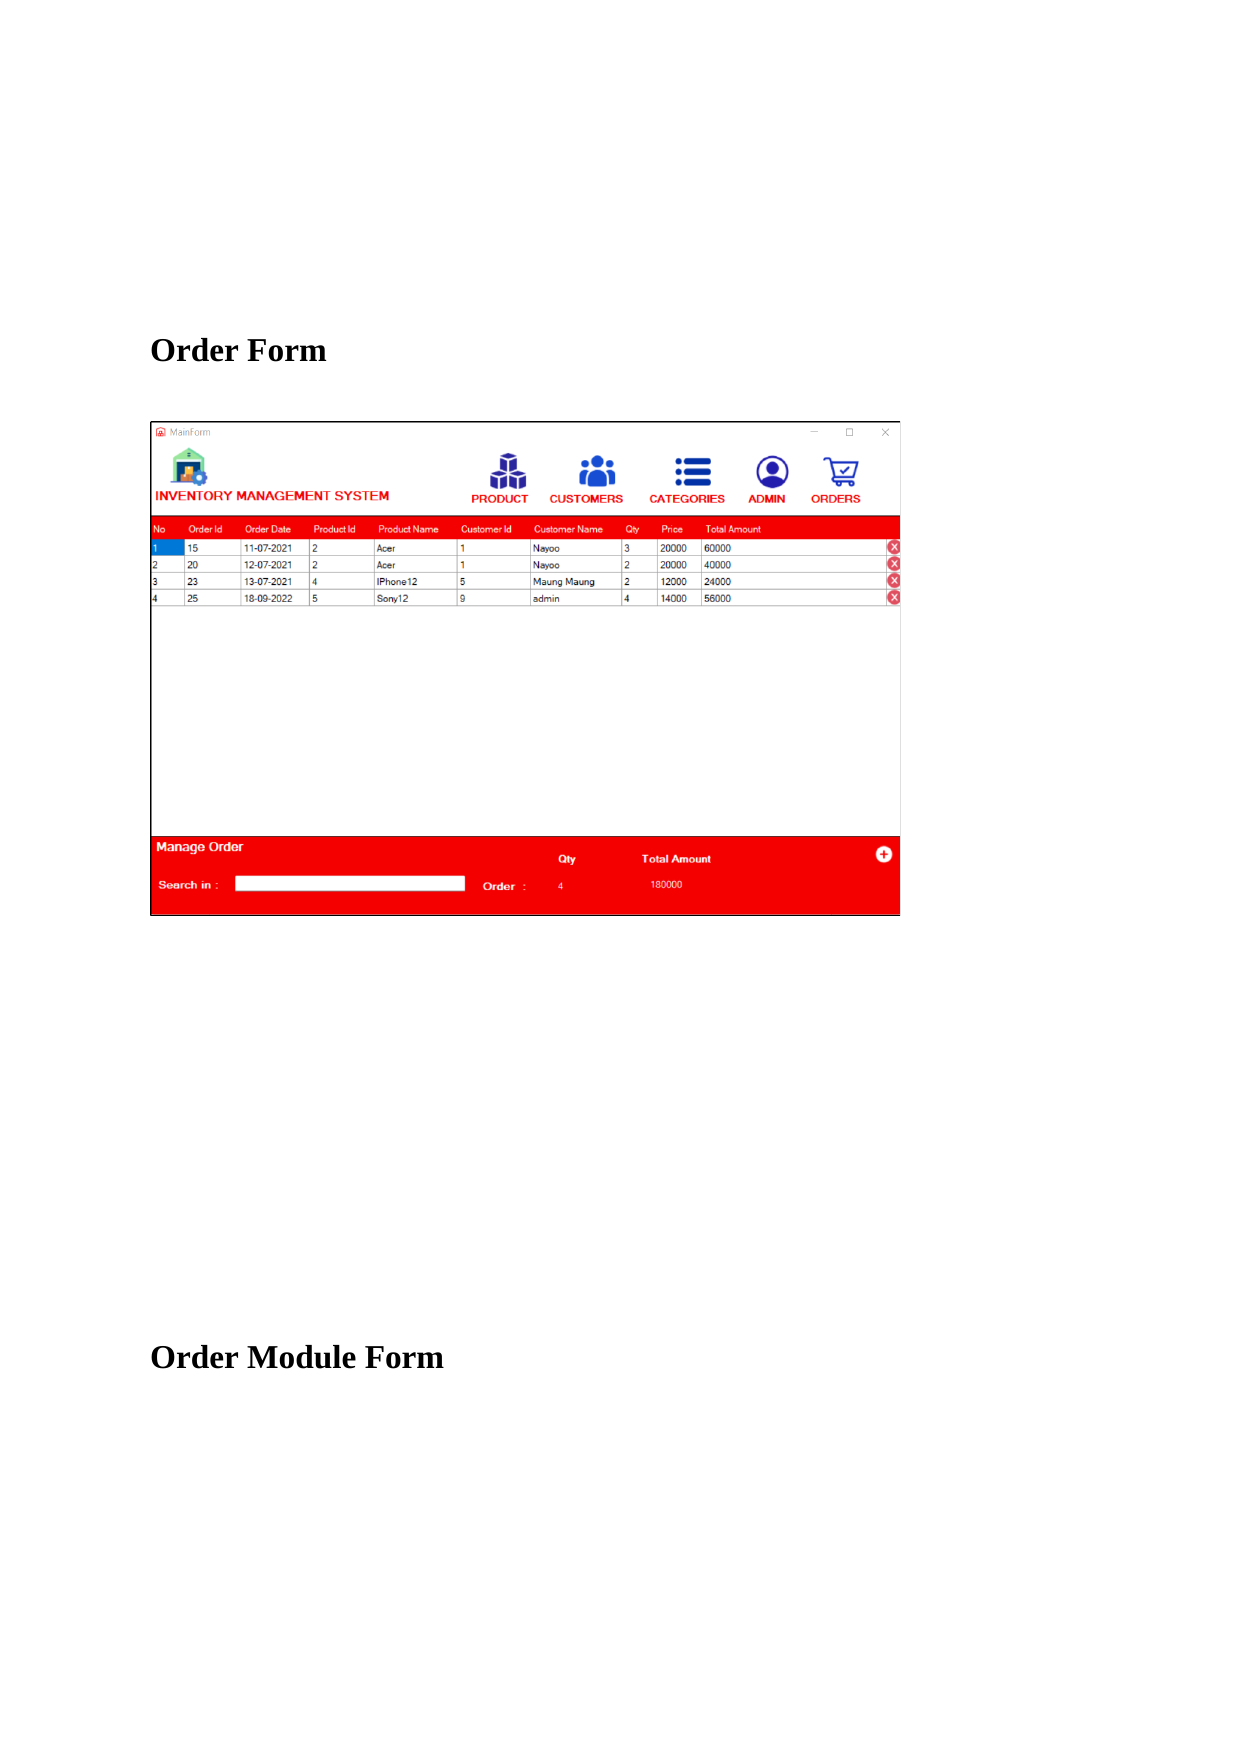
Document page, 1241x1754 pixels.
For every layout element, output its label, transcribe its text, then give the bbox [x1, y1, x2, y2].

picture [150, 421, 901, 916]
text Order Module Form [150, 1337, 1090, 1376]
text Order Form [150, 331, 1090, 369]
